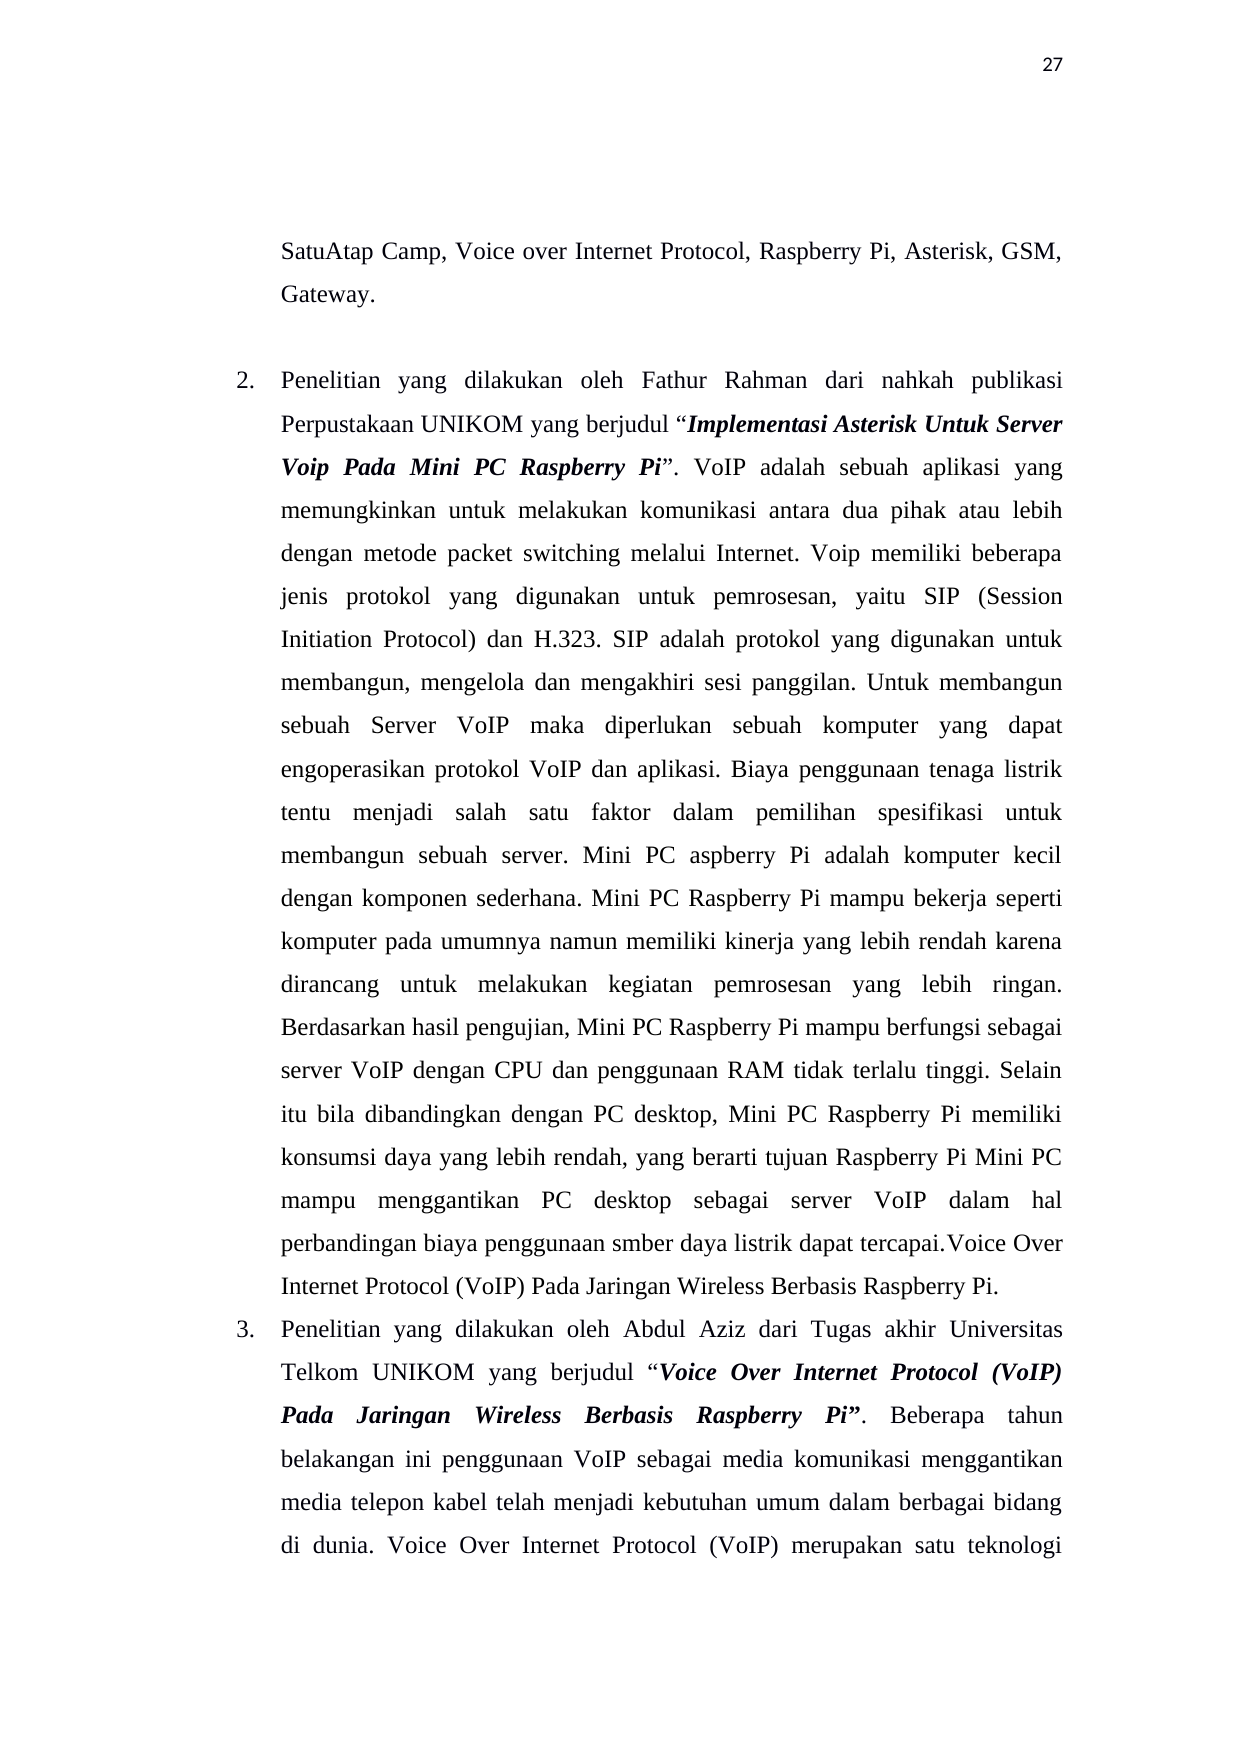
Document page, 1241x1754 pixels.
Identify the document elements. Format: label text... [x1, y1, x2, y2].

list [236, 1314, 1063, 1559]
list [236, 236, 1063, 308]
list Penelitian yang dilakukan oleh Fathur Rahman dari nahkah publikasi Perpustakaan UNIKOM yang berjudul “Implementasi Asterisk Untuk Server Voip Pada Mini PC Raspberry Pi”. VoIP adalah sebuah aplikasi yang memungkinkan untuk melakukan komunikasi antara dua pihak atau lebih dengan metode packet switching melalui Internet. Voip memiliki beberapa jenis protokol yang digunakan untuk pemrosesan, yaitu SIP (Session Initiation Protocol) dan H.323. SIP adalah protokol yang digunakan untuk membangun, mengelola dan mengakhiri sesi panggilan. Untuk membangun sebuah Server VoIP maka diperlukan sebuah komputer yang dapat engoperasikan protokol VoIP dan aplikasi. Biaya penggunaan tenaga listrik tentu menjadi salah satu faktor dalam pemilihan spesifikasi untuk membangun sebuah server. Mini PC aspberry Pi adalah komputer kecil dengan komponen sederhana. Mini PC Raspberry Pi mampu bekerja seperti komputer pada umumnya namun memiliki kinerja yang lebih rendah karena dirancang untuk melakukan kegiatan pemrosesan yang lebih ringan. Berdasarkan hasil pengujian, Mini PC Raspberry Pi mampu berfungsi sebagai server VoIP dengan CPU dan penggunaan RAM tidak terlalu tinggi. Selain itu bila dibandingkan dengan PC desktop, Mini PC Raspberry Pi memiliki konsumsi daya yang lebih rendah, yang berarti tujuan Raspberry Pi Mini PC mampu menggantikan PC desktop sebagai server VoIP dalam hal perbandingan biaya penggunaan smber daya listrik dapat tercapai.Voice Over Internet Protocol (VoIP) Pada Jaringan Wireless Berbasis Raspberry Pi. [236, 366, 1063, 1300]
